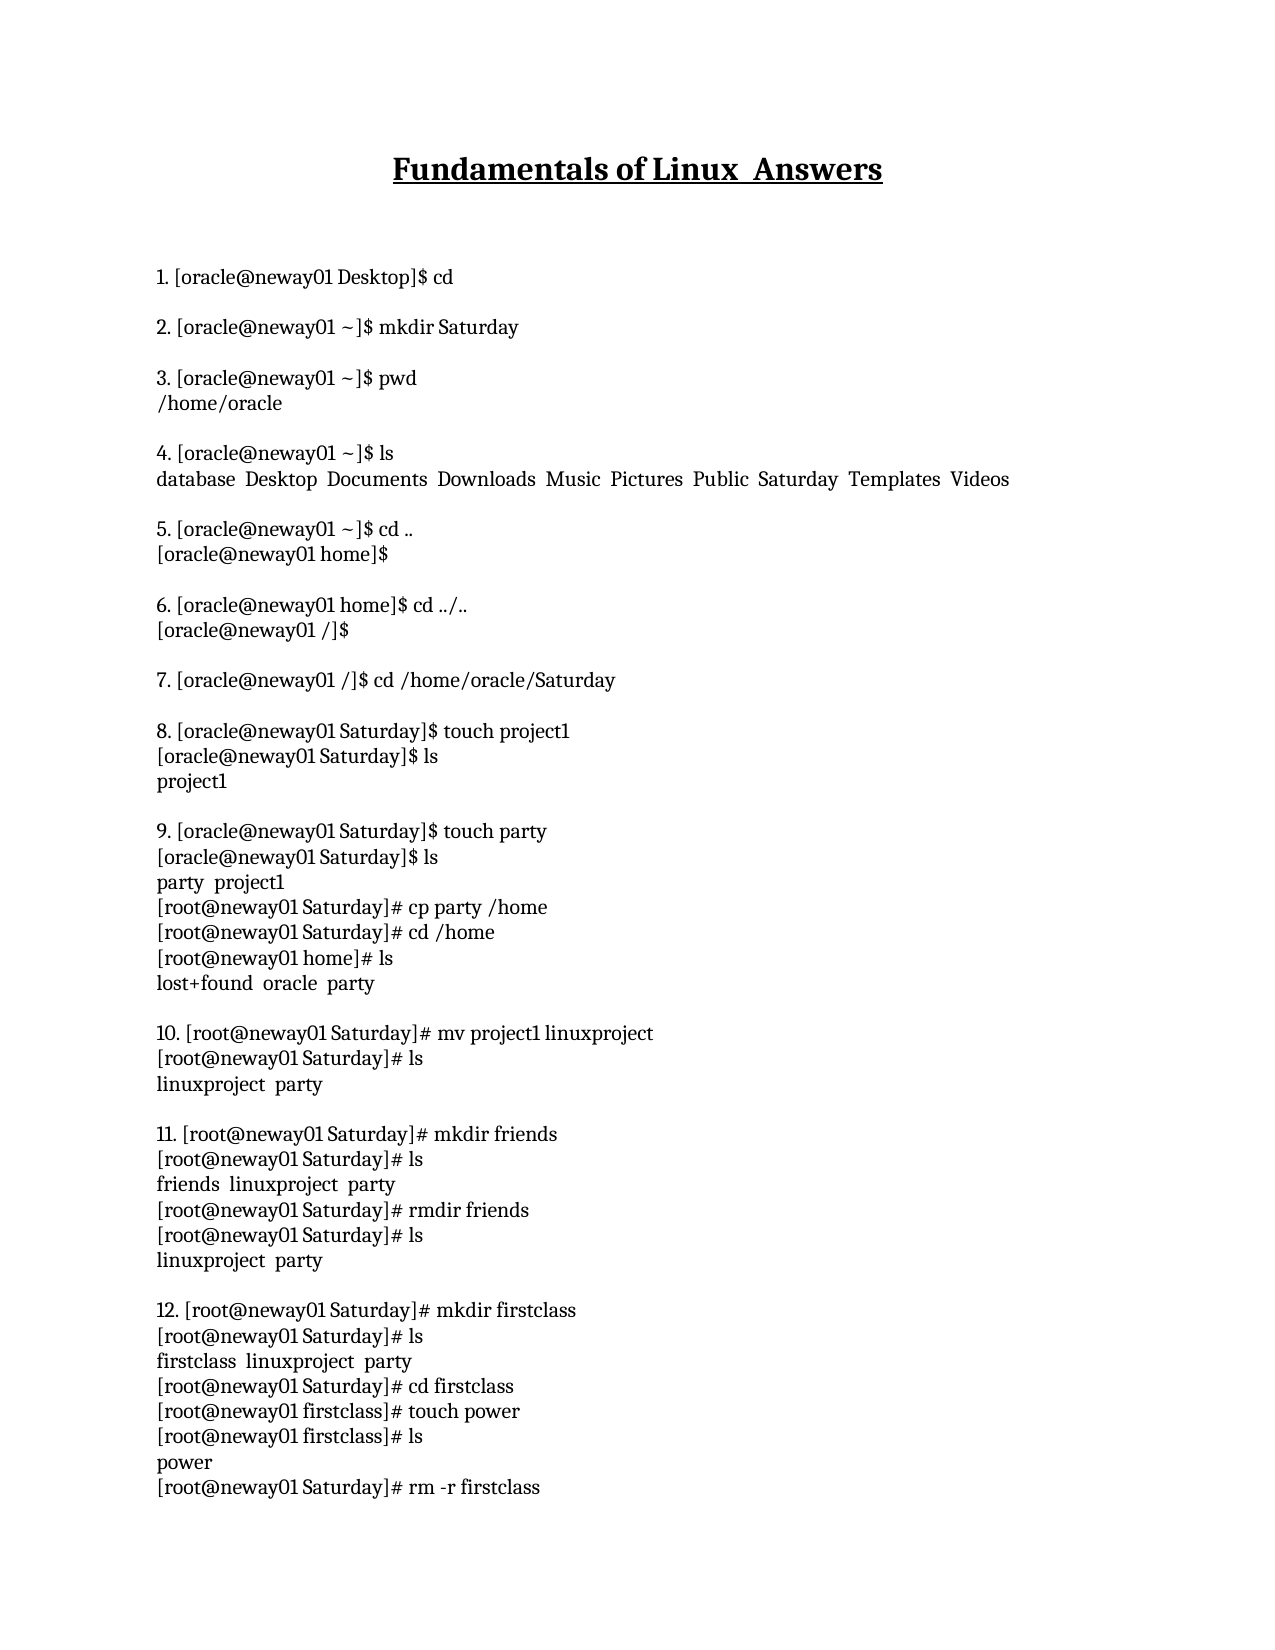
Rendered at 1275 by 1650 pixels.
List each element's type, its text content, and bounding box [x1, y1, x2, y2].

text 5. [oracle@neway01 ~]$ cd .. [156, 517, 1118, 542]
text [root@neway01 Saturday]# cd firstclass [156, 1374, 1118, 1399]
text 12. [root@neway01 Saturday]# mkdir firstclass [156, 1298, 1118, 1323]
text [root@neway01 Saturday]# cp party /home [156, 895, 1118, 920]
text 6. [oracle@neway01 home]$ cd ../.. [156, 592, 1118, 618]
text linuxproject party [156, 1071, 1118, 1097]
text 1. [oracle@neway01 Desktop]$ cd [156, 265, 1118, 290]
text 7. [oracle@neway01 /]$ cd /home/oracle/Saturday [156, 668, 1118, 693]
text [oracle@neway01 home]$ [156, 542, 1118, 567]
text 8. [oracle@neway01 Saturday]$ touch project1 [156, 718, 1118, 744]
text [root@neway01 firstclass]# ls [156, 1424, 1118, 1449]
text 3. [oracle@neway01 ~]$ pwd [156, 366, 1118, 391]
text [root@neway01 firstclass]# touch power [156, 1399, 1118, 1424]
text linuxproject party [156, 1248, 1118, 1273]
text [root@neway01 Saturday]# ls [156, 1046, 1118, 1071]
text [root@neway01 Saturday]# cd /home [156, 920, 1118, 945]
text 4. [oracle@neway01 ~]$ ls [156, 441, 1118, 466]
text lost+found oracle party [156, 971, 1118, 996]
text 10. [root@neway01 Saturday]# mv project1 linuxproject [156, 1021, 1118, 1046]
text power [156, 1449, 1118, 1475]
text friends linuxproject party [156, 1172, 1118, 1197]
text 11. [root@neway01 Saturday]# mkdir friends [156, 1122, 1118, 1147]
text [root@neway01 Saturday]# ls [156, 1223, 1118, 1248]
text [root@neway01 Saturday]# ls [156, 1147, 1118, 1172]
text [root@neway01 Saturday]# rmdir friends [156, 1197, 1118, 1223]
text 9. [oracle@neway01 Saturday]$ touch party [156, 819, 1118, 844]
text 2. [oracle@neway01 ~]$ mkdir Saturday [156, 315, 1118, 340]
text database Desktop Documents Downloads Music Pictures Public Saturday Templates Videos [156, 466, 1118, 492]
text /home/oracle [156, 391, 1118, 416]
text firstclass linuxproject party [156, 1349, 1118, 1374]
text [root@neway01 Saturday]# rm -r firstclass [156, 1475, 1118, 1500]
text [root@neway01 Saturday]# ls [156, 1323, 1118, 1349]
text party project1 [156, 870, 1118, 895]
text [oracle@neway01 /]$ [156, 618, 1118, 643]
text [oracle@neway01 Saturday]$ ls [156, 744, 1118, 769]
text project1 [156, 769, 1118, 794]
text [oracle@neway01 Saturday]$ ls [156, 844, 1118, 870]
text [root@neway01 home]# ls [156, 945, 1118, 971]
text Fundamentals of Linux Answers [156, 150, 1118, 188]
